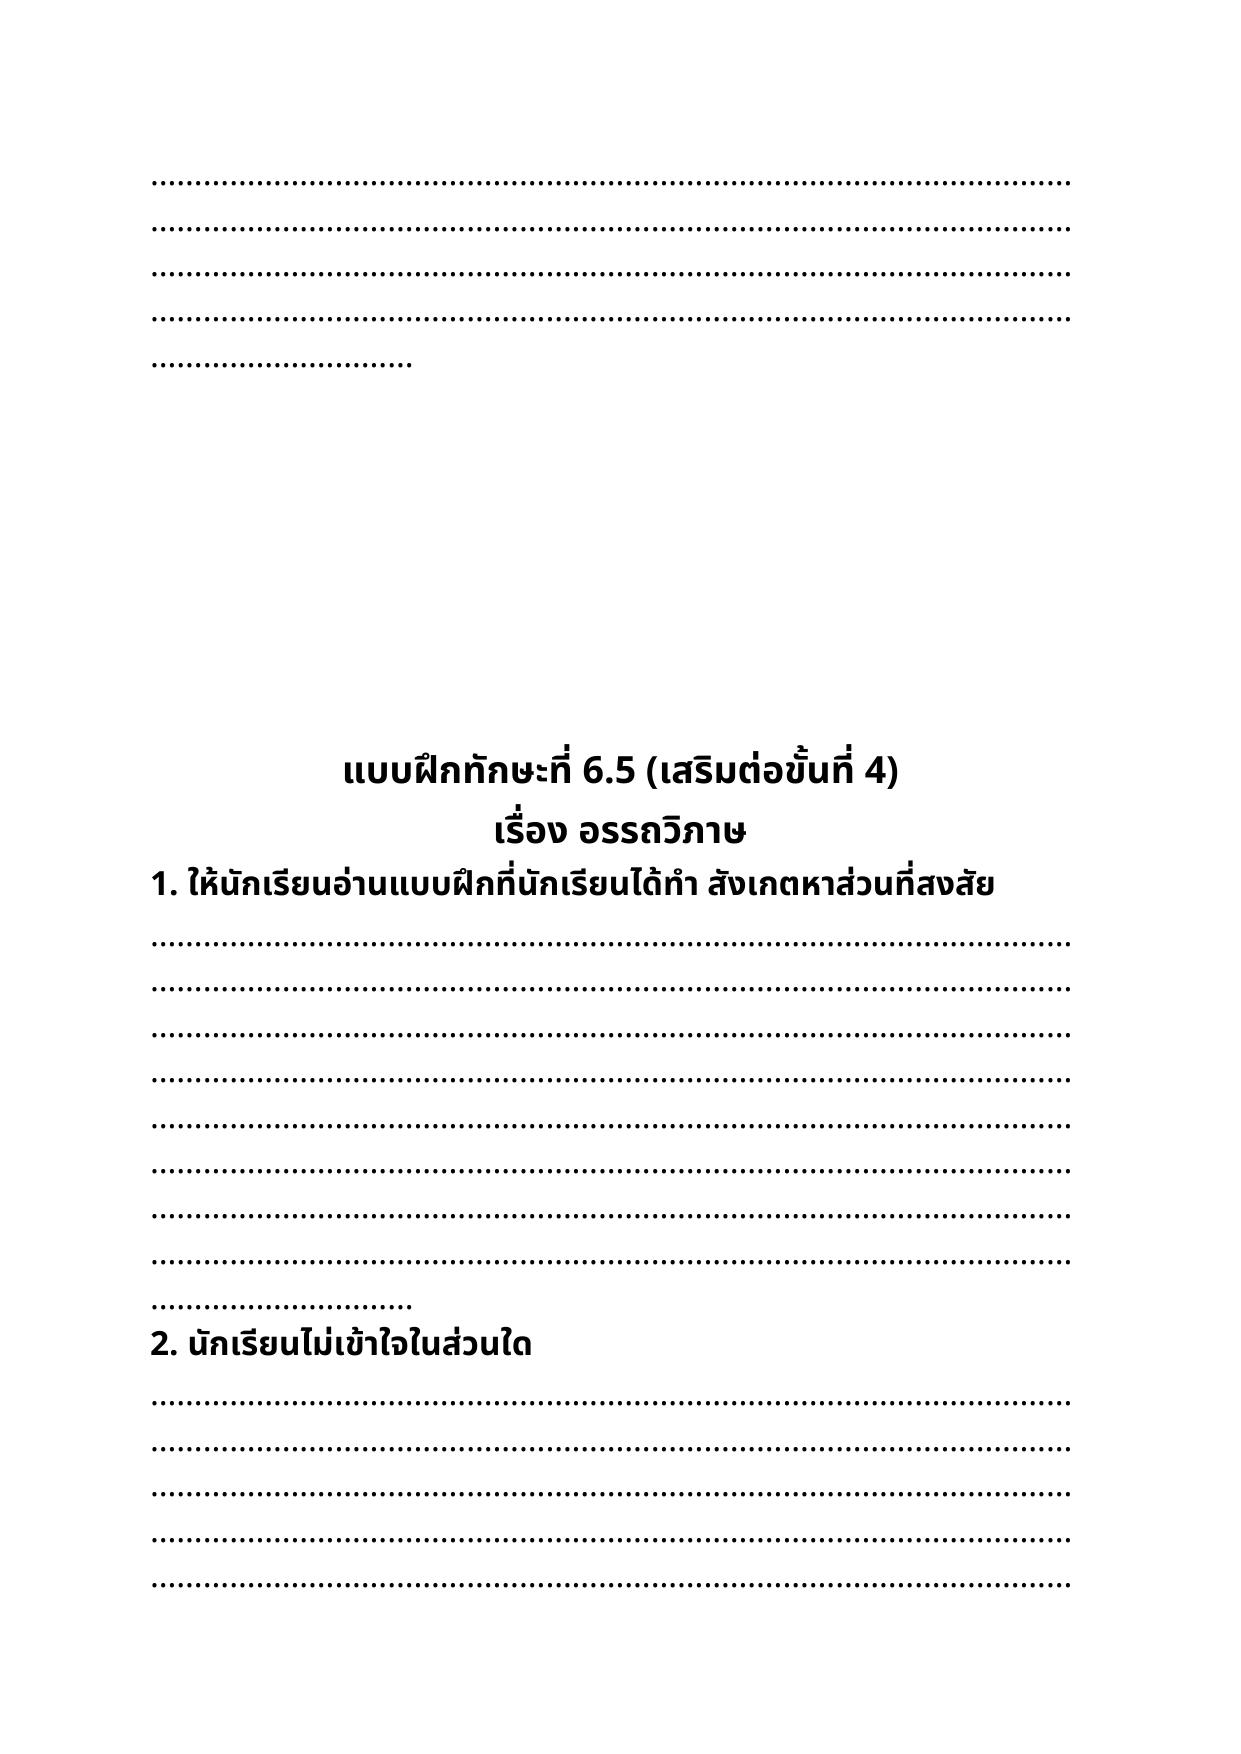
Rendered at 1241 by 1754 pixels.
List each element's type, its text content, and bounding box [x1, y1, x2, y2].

text 1. ให้นักเรียนอ่านแบบฝึกที่นักเรียนได้ทำ สังเกตหาส่วนที่สงสัย [150, 860, 1090, 911]
text แบบฝึกทักษะที่ 6.5 (เสริมต่อขั้นที่ 4) [150, 743, 1090, 800]
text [150, 150, 1090, 377]
text 2. นักเรียนไม่เข้าใจในส่วนใด [150, 1319, 1090, 1370]
text เรื่อง อรรถวิภาษ [150, 803, 1090, 860]
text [150, 1370, 1090, 1597]
